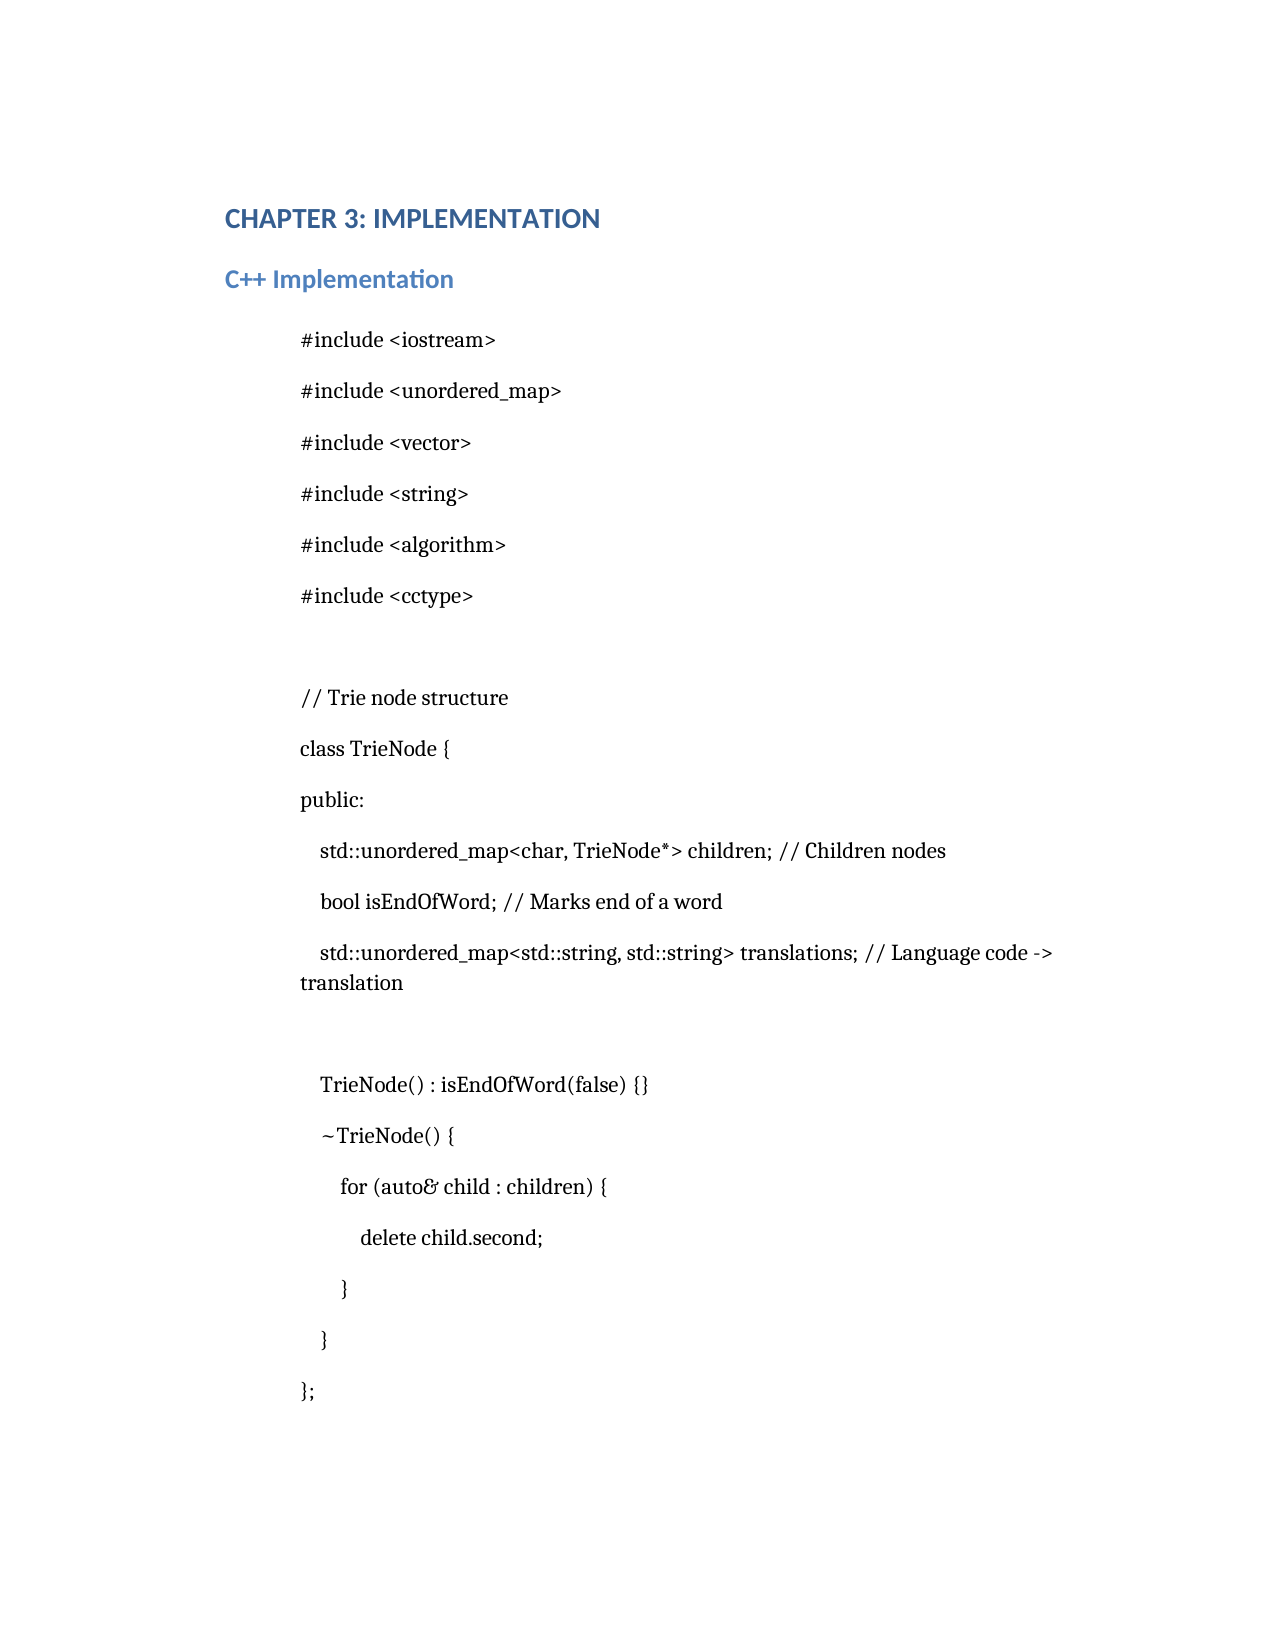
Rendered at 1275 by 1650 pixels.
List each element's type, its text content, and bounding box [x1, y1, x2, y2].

subtitle CHAPTER 3: IMPLEMENTATION [225, 200, 1125, 236]
subtitle C++ Implementation [225, 262, 1125, 295]
text } [300, 1276, 1080, 1302]
text #include <cctype> [300, 582, 1080, 609]
text #include <string> [300, 480, 1080, 507]
text #include <vector> [300, 429, 1080, 456]
text // Trie node structure [300, 684, 1080, 711]
text TrieNode() : isEndOfWord(false) {} [300, 1072, 1080, 1098]
text class TrieNode { [300, 736, 1080, 762]
text } [300, 1327, 1080, 1353]
text }; [300, 1378, 1080, 1404]
text delete child.second; [300, 1225, 1080, 1251]
text std::unordered_map<char, TrieNode*> children; // Children nodes [300, 838, 1080, 864]
text #include <iostream> [300, 300, 1080, 353]
text #include <algorithm> [300, 531, 1080, 558]
text ~TrieNode() { [300, 1123, 1080, 1149]
text std::unordered_map<std::string, std::string> translations; // Language code -> translation [300, 940, 1080, 996]
text public: [300, 787, 1080, 813]
text #include <unordered_map> [300, 378, 1080, 404]
text bool isEndOfWord; // Marks end of a word [300, 889, 1080, 915]
text for (auto& child : children) { [300, 1174, 1080, 1200]
